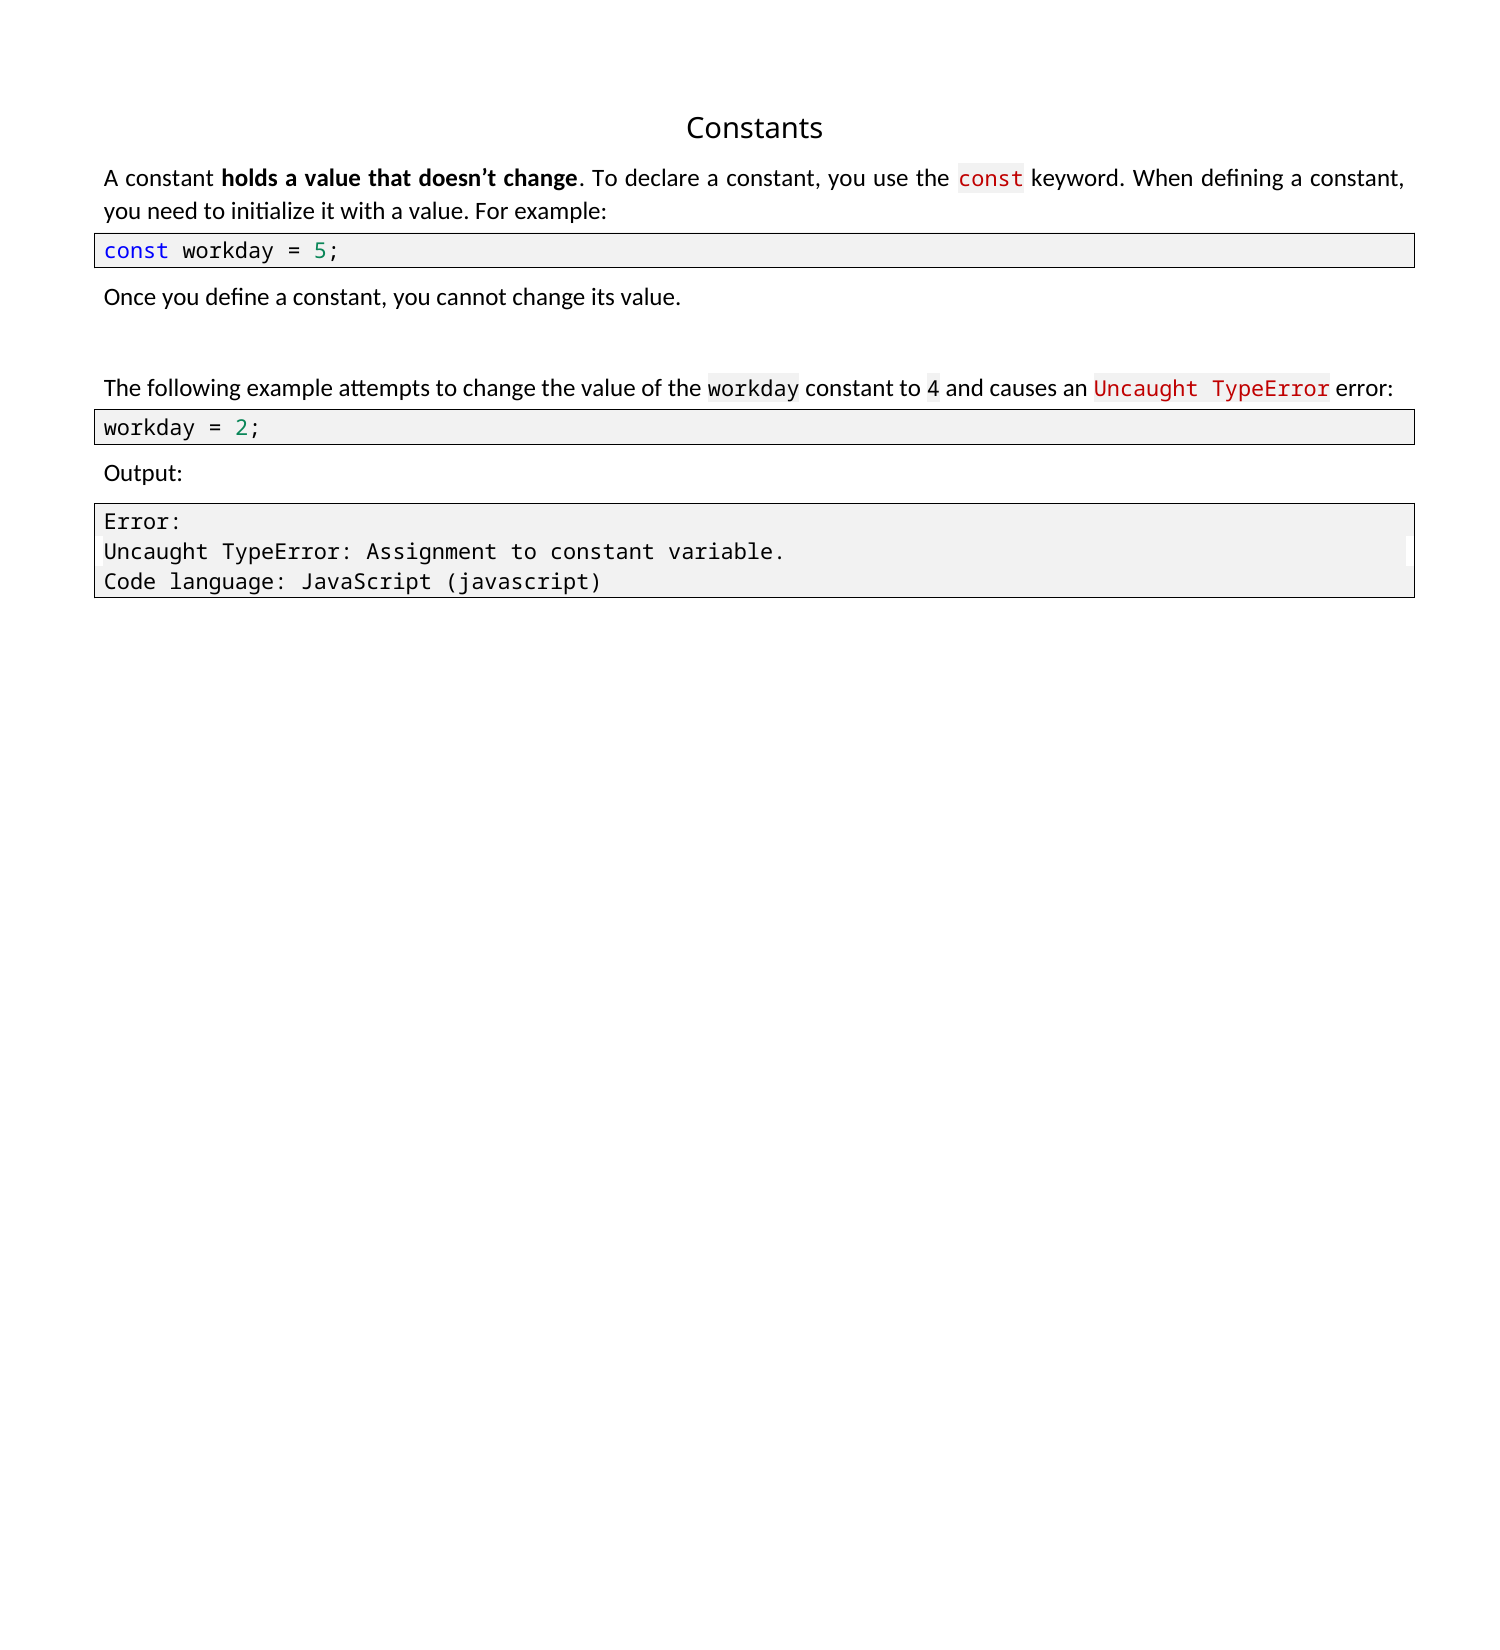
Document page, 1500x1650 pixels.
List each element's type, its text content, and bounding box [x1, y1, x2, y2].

text A constant holds a value that doesn’t change. To declare a constant, you use the const keyword. When defining a constant, you need to initialize it with a value. For example: [103, 162, 1406, 226]
text const workday = 5; [95, 234, 1414, 267]
text The following example attempts to change the value of the workday constant to 4 and causes an Uncaught TypeError error: [103, 372, 1406, 402]
text workday = 2; [95, 410, 1414, 444]
text Once you define a constant, you cannot change its value. [103, 281, 1406, 311]
text Code language: JavaScript (javascript) [95, 562, 1414, 597]
text Error: [95, 504, 1414, 536]
text Output: [103, 457, 1406, 488]
text Uncaught TypeError: Assignment to constant variable. [103, 536, 1406, 562]
subtitle Constants [103, 107, 1406, 147]
